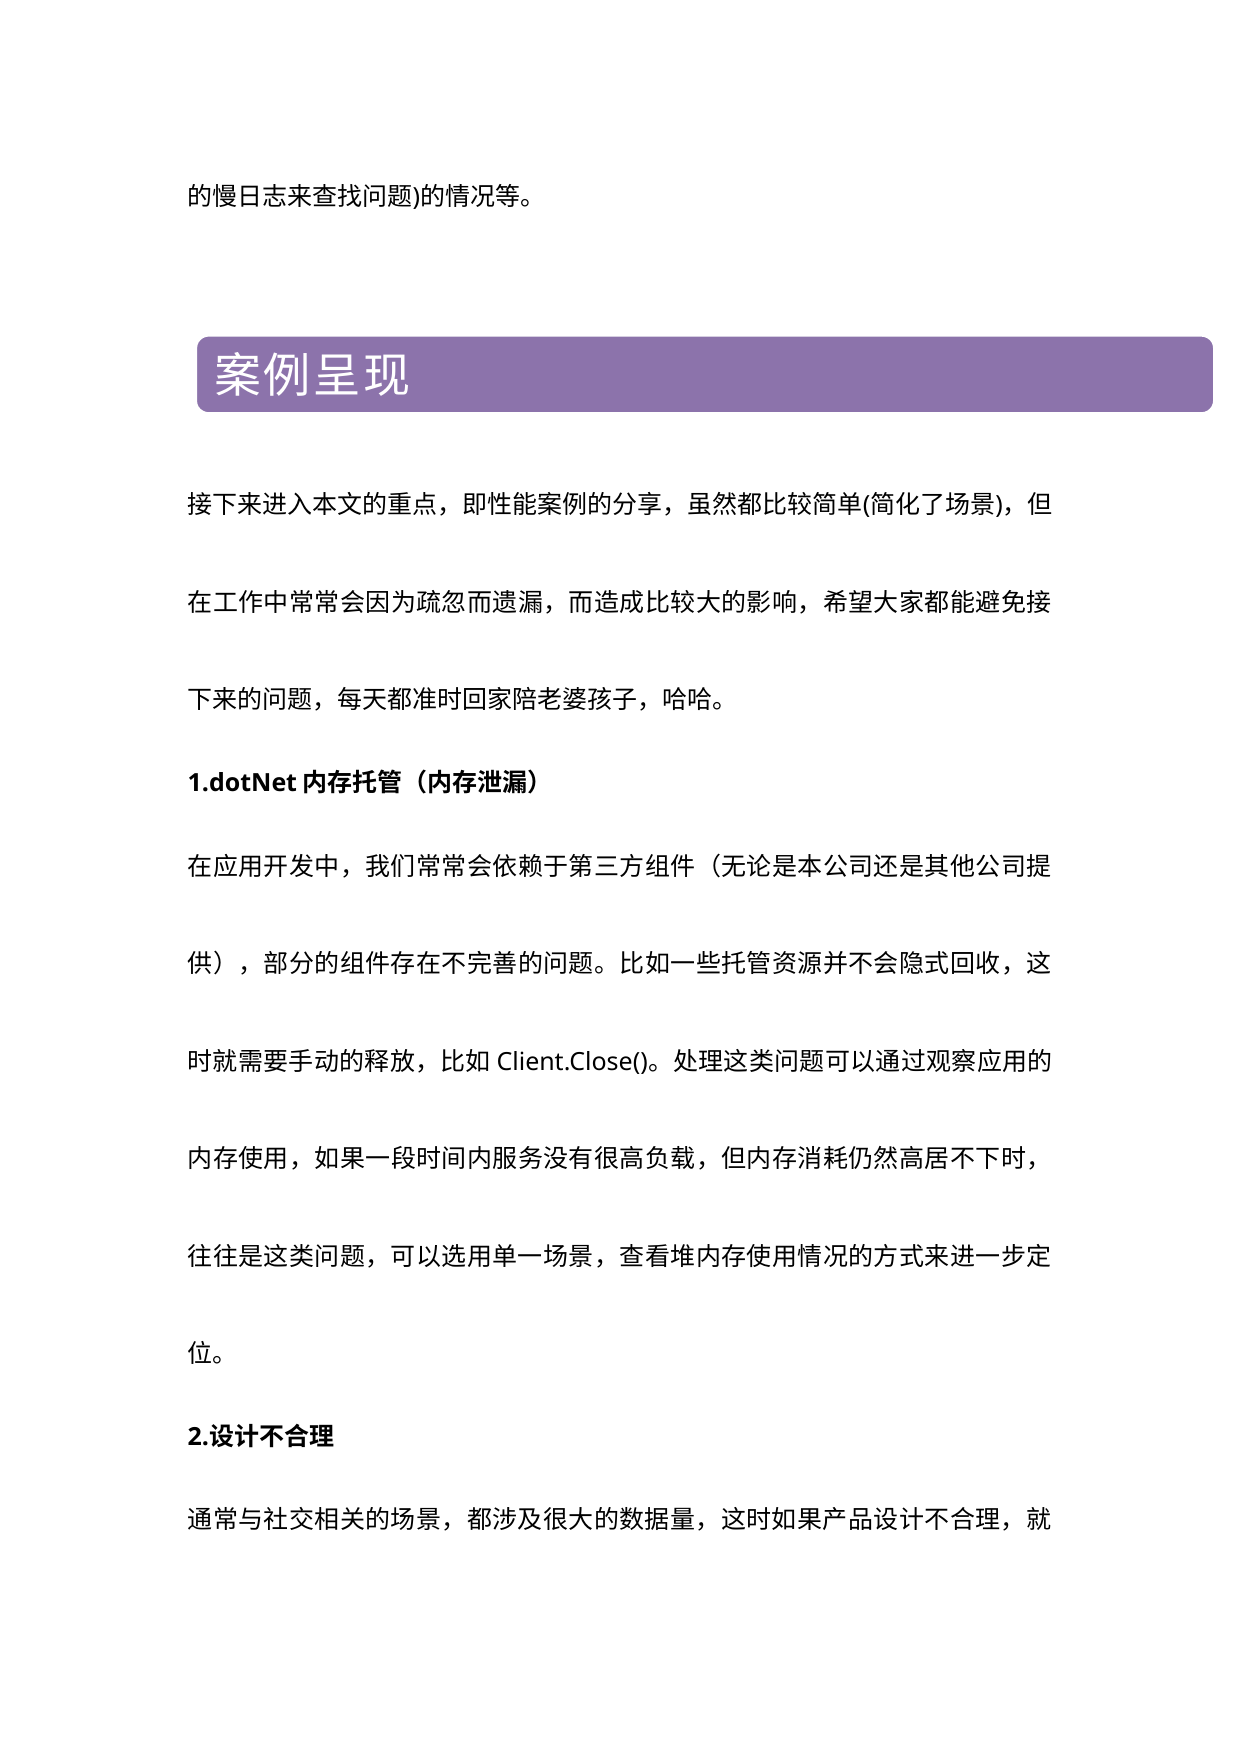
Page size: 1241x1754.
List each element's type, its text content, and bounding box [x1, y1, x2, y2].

text 2.设计不合理 [187, 1402, 1053, 1467]
text 1.dotNet内存托管（内存泄漏） [187, 748, 1053, 813]
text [187, 162, 1053, 227]
text 在应用开发中，我们常常会依赖于第三方组件（无论是本公司还是其他公司提供），部分的组件存在不完善的问题。比如一些托管资源并不会隐式回收，这时就需要手动的释放，比如Client.Close()。处理这类问题可以通过观察应用的内存使用，如果一段时间内服务没有很高负载，但内存消耗仍然高居不下时，往往是这类问题，可以选用单一场景，查看堆内存使用情况的方式来进一步定位。 [187, 832, 1053, 1384]
text 接下来进入本文的重点，即性能案例的分享，虽然都比较简单(简化了场景)，但在工作中常常会因为疏忽而遗漏，而造成比较大的影响，希望大家都能避免接下来的问题，每天都准时回家陪老婆孩子，哈哈。 [187, 470, 1053, 730]
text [187, 1485, 1053, 1550]
